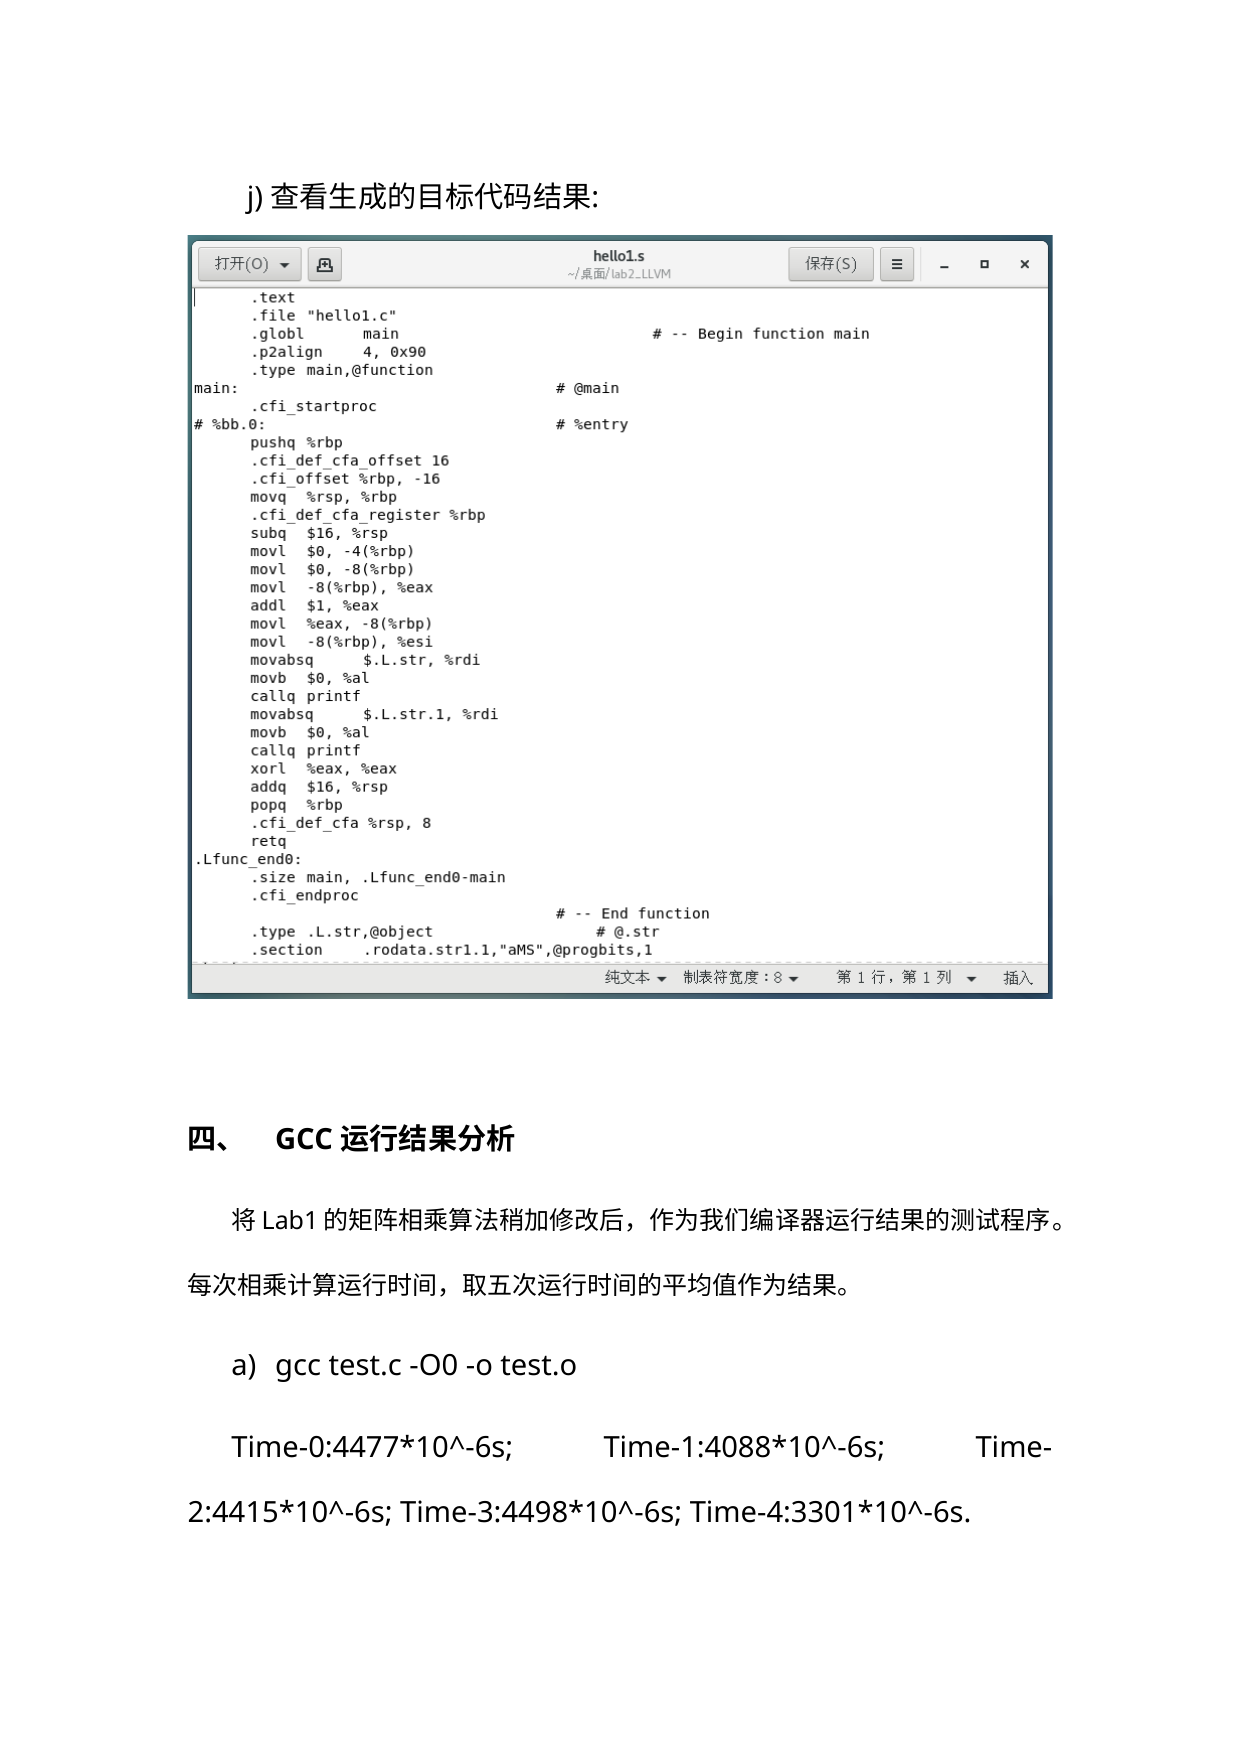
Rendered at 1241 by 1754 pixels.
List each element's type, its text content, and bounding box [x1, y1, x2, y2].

text 将Lab1的矩阵相乘算法稍加修改后，作为我们编译器运行结果的测试程序。每次相乘计算运行时间，取五次运行时间的平均值作为结果。 [187, 1186, 1053, 1316]
picture [187, 235, 1053, 999]
list GCC 运行结果分析 [187, 1104, 1053, 1169]
list gcc test.c -O0 -o test.o [231, 1332, 1053, 1397]
list 查看生成的目标代码结果: [199, 162, 1053, 227]
text Time-0:4477*10^-6s; Time-1:4088*10^-6s; Time-2:4415*10^-6s; Time-3:4498*10^-6s; Time-4:3301*10^-6s. [187, 1413, 1053, 1543]
